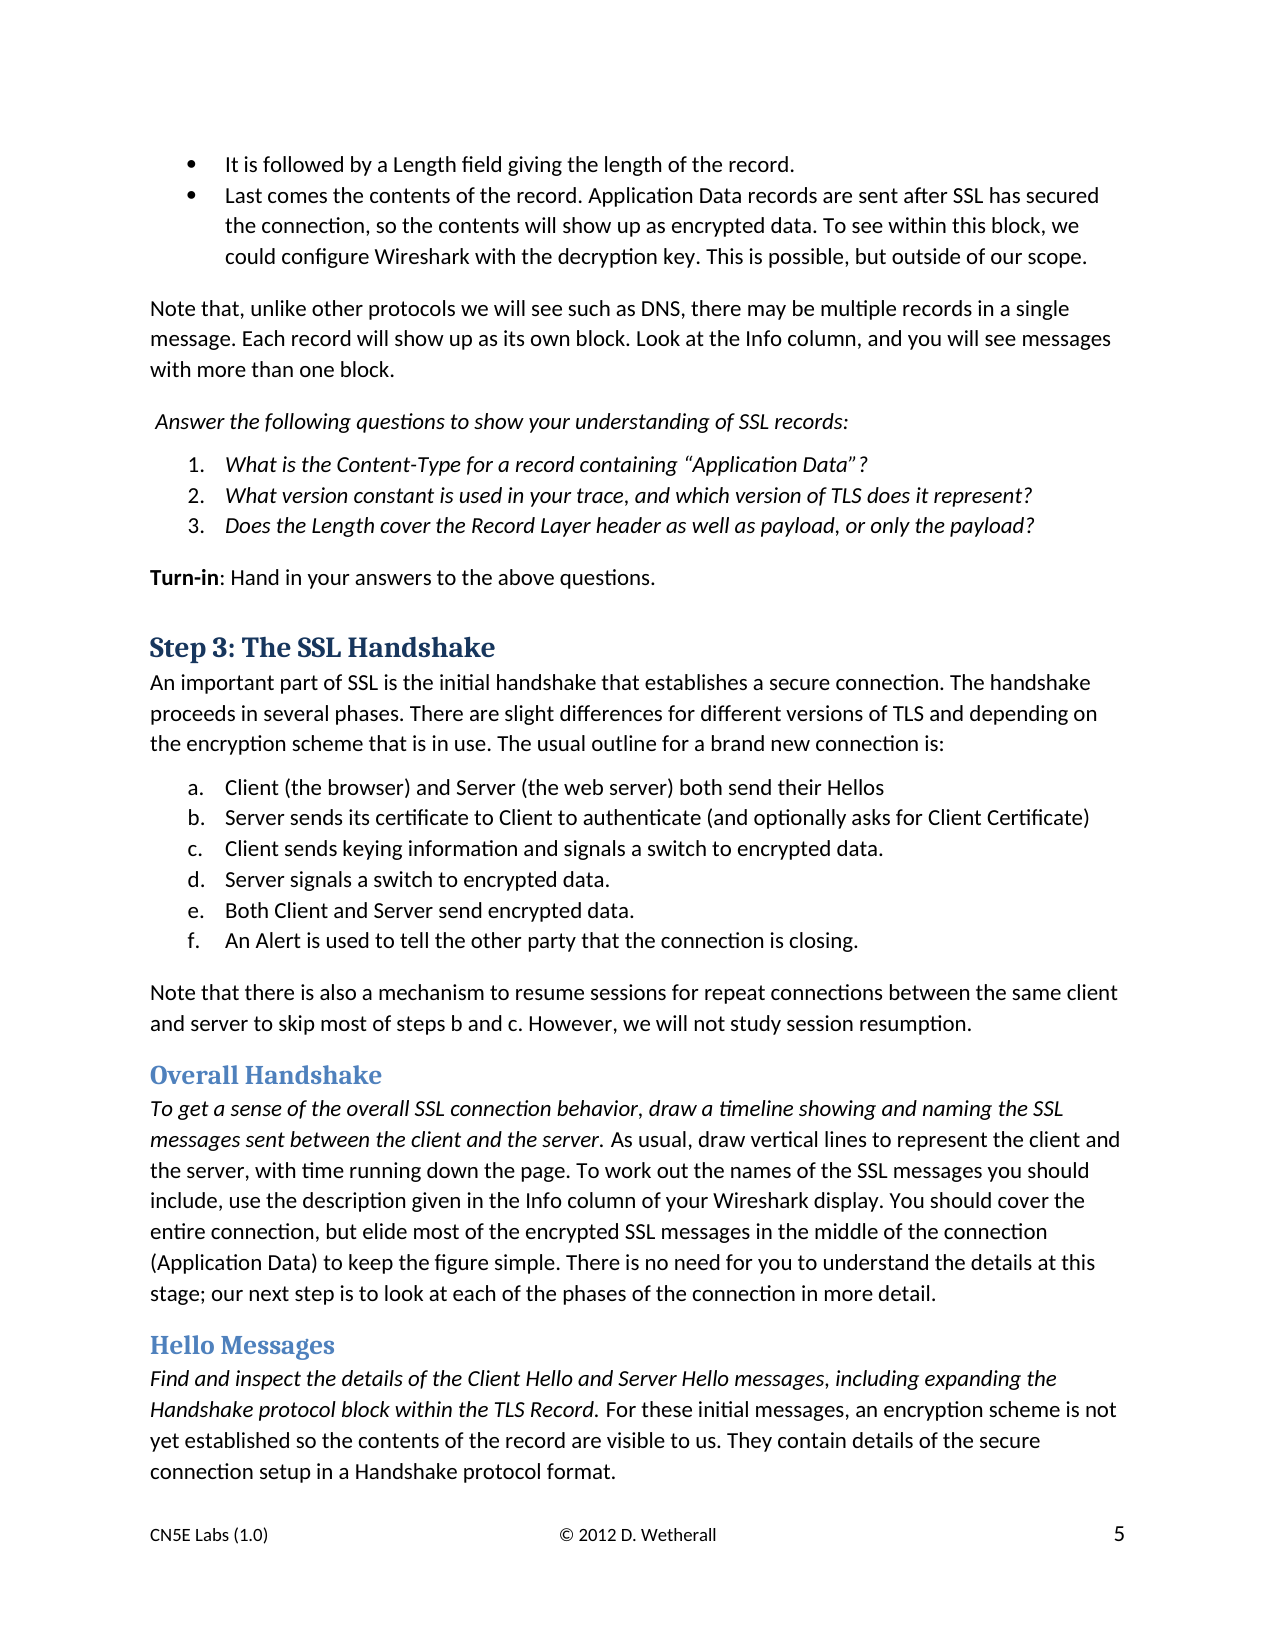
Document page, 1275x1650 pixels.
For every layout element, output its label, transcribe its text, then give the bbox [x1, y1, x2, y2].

text Find and inspect the details of the Client Hello and Server Hello messages, including expanding the Handshake protocol block within the TLS Record. For these initial messages, an encryption scheme is not yet established so the contents of the record are visible to us. They contain details of the secure connection setup in a Handshake protocol format. [150, 1364, 1125, 1485]
list Server sends its certificate to Client to authenticate (and optionally asks for Client Certificate) [187, 803, 1125, 832]
list It is followed by a Length field giving the length of the record. [187, 150, 1125, 178]
list Client (the browser) and Server (the web server) both send their Hellos [187, 773, 1125, 801]
list What is the Content-Type for a record containing “Application Data”? [187, 450, 1125, 478]
text Turn-in: Hand in your answers to the above questions. [150, 563, 1125, 591]
text Note that there is also a mechanism to resume sessions for repeat connections between the same client and server to skip most of steps b and c. However, we will not study session resumption. [150, 978, 1125, 1037]
text Answer the following questions to show your understanding of SSL records: [150, 407, 1125, 435]
list Both Client and Server send encrypted data. [187, 896, 1125, 924]
text An important part of SSL is the initial handshake that establishes a secure connection. The handshake proceeds in several phases. There are slight differences for different versions of TLS and depending on the encryption scheme that is in use. The usual outline for a brand new connection is: [150, 668, 1125, 758]
list Server signals a switch to encrypted data. [187, 865, 1125, 893]
list Client sends keying information and signals a switch to encrypted data. [187, 834, 1125, 862]
list What version constant is used in your trace, and which version of TLS does it represent? [187, 481, 1125, 509]
subtitle Overall Handshake [150, 1060, 1125, 1091]
subtitle Hello Messages [150, 1330, 1125, 1362]
subtitle Step 3: The SSL Handshake [150, 631, 1125, 665]
text To get a sense of the overall SSL connection behavior, draw a timeline showing and naming the SSL messages sent between the client and the server. As usual, draw vertical lines to represent the client and the server, with time running down the page. To work out the names of the SSL messages you should include, use the description given in the Info column of your Wireshark display. You should cover the entire connection, but elide most of the encrypted SSL messages in the middle of the connection (Application Data) to keep the figure simple. There is no need for you to understand the details at this stage; our next step is to look at each of the phases of the connection in more detail. [150, 1094, 1125, 1307]
text Note that, unlike other protocols we will see such as DNS, there may be multiple records in a single message. Each record will show up as its own block. Look at the Info column, and you will see messages with more than one block. [150, 294, 1125, 383]
list Does the Length cover the Record Layer header as well as payload, or only the payload? [187, 511, 1125, 539]
list An Alert is used to tell the other party that the connection is closing. [187, 926, 1125, 954]
list Last comes the contents of the record. Application Data records are sent after SSL has secured the connection, so the contents will show up as encrypted data. To see within this block, we could configure Wireshark with the decryption key. This is possible, but outside of our scope. [187, 181, 1125, 270]
